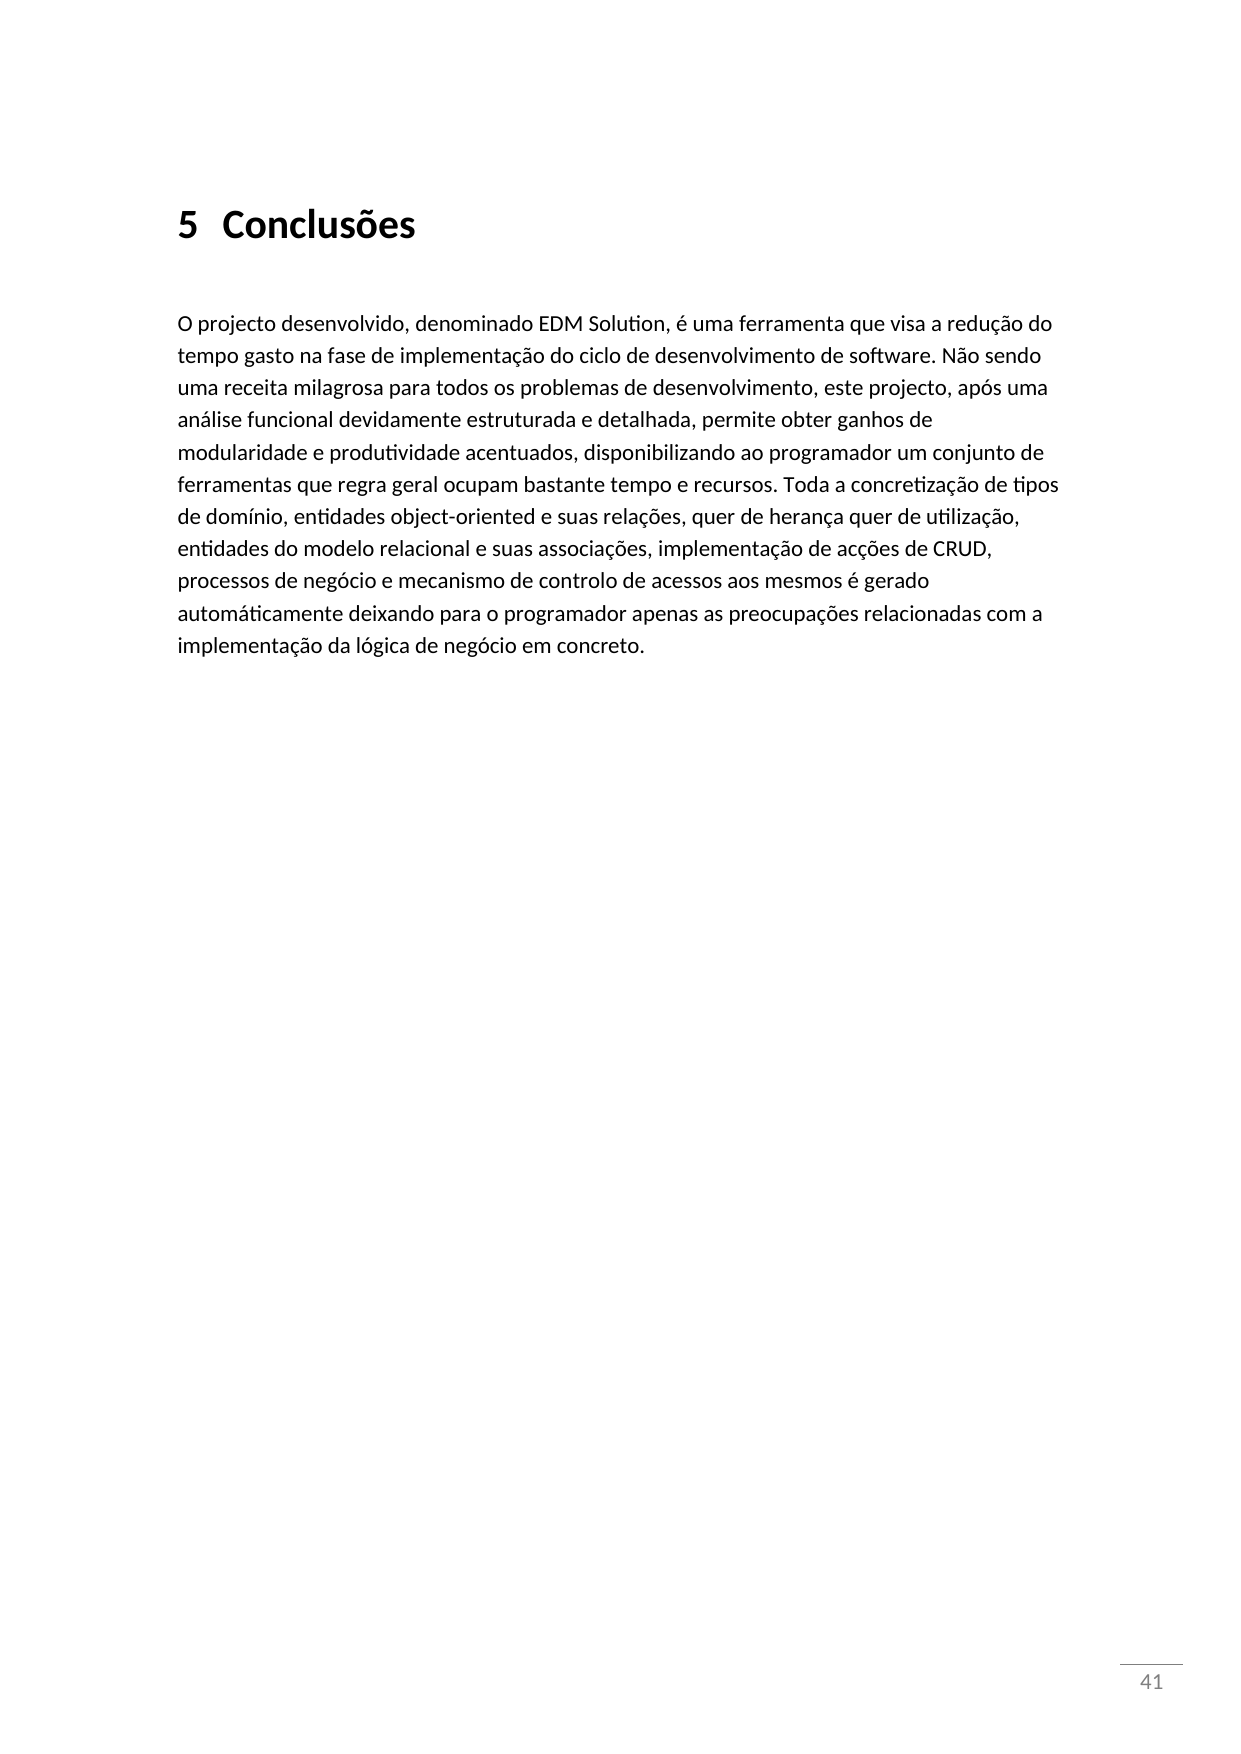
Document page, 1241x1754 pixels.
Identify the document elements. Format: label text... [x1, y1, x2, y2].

subtitle Conclusões [177, 198, 1063, 248]
text O projecto desenvolvido, denominado EDM Solution, é uma ferramenta que visa a redução do tempo gasto na fase de implementação do ciclo de desenvolvimento de software. Não sendo uma receita milagrosa para todos os problemas de desenvolvimento, este projecto, após uma análise funcional devidamente estruturada e detalhada, permite obter ganhos de modularidade e produtividade acentuados, disponibilizando ao programador um conjunto de ferramentas que regra geral ocupam bastante tempo e recursos. Toda a concretização de tipos de domínio, entidades object-oriented e suas relações, quer de herança quer de utilização, entidades do modelo relacional e suas associações, implementação de acções de CRUD, processos de negócio e mecanismo de controlo de acessos aos mesmos é gerado automáticamente deixando para o programador apenas as preocupações relacionadas com a implementação da lógica de negócio em concreto. [177, 309, 1063, 659]
